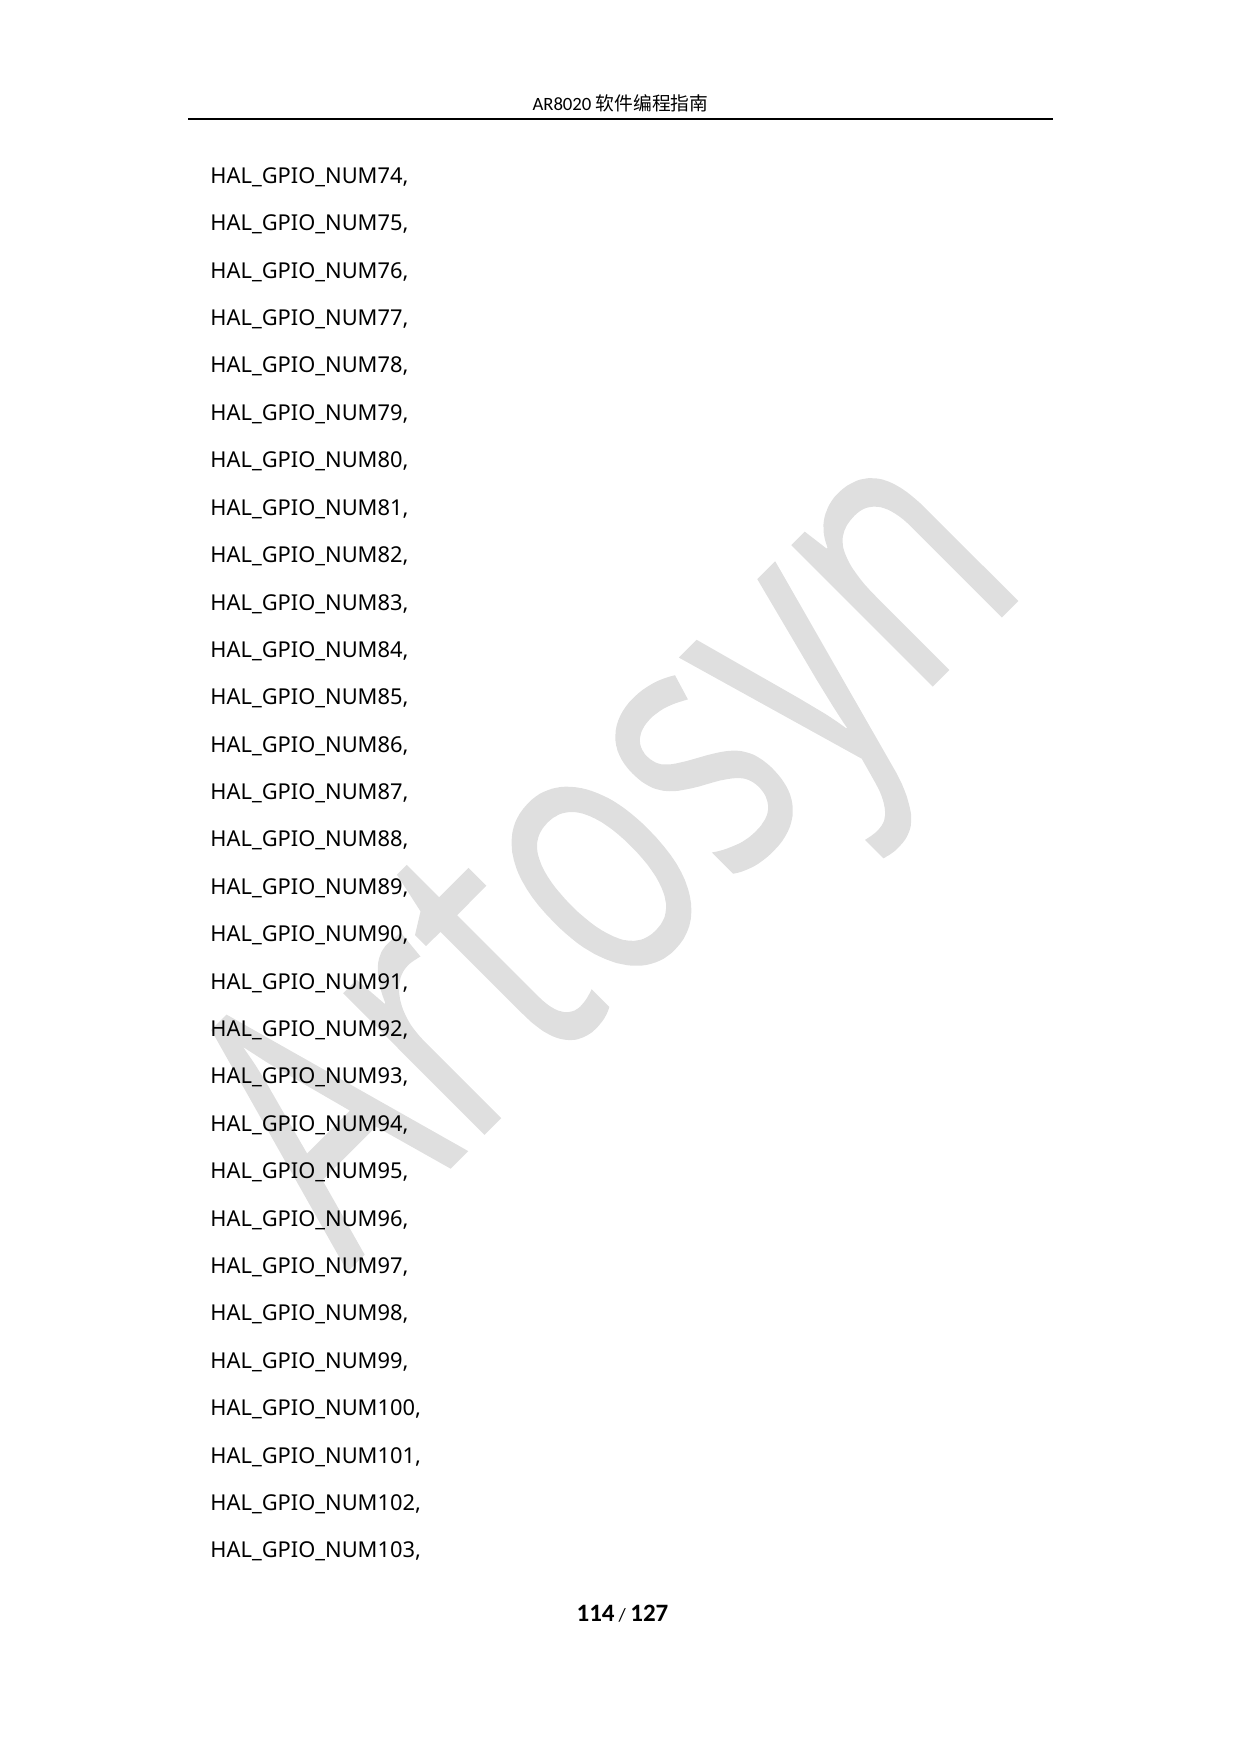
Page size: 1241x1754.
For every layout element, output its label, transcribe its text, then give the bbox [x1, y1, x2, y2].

text HAL_GPIO_NUM74, [187, 158, 1053, 191]
text HAL_GPIO_NUM99, [187, 1343, 1053, 1376]
text HAL_GPIO_NUM102, [187, 1486, 1053, 1518]
text HAL_GPIO_NUM85, [187, 680, 1053, 712]
text HAL_GPIO_NUM89, [187, 869, 1053, 902]
text HAL_GPIO_NUM94, [187, 1106, 1053, 1139]
text HAL_GPIO_NUM84, [187, 632, 1053, 665]
text HAL_GPIO_NUM80, [187, 443, 1053, 475]
text HAL_GPIO_NUM77, [187, 301, 1053, 333]
text HAL_GPIO_NUM93, [187, 1059, 1053, 1092]
text HAL_GPIO_NUM75, [187, 206, 1053, 238]
text HAL_GPIO_NUM83, [187, 585, 1053, 618]
text HAL_GPIO_NUM90, [187, 917, 1053, 949]
text HAL_GPIO_NUM100, [187, 1391, 1053, 1423]
text HAL_GPIO_NUM101, [187, 1438, 1053, 1471]
text HAL_GPIO_NUM81, [187, 490, 1053, 523]
text HAL_GPIO_NUM79, [187, 396, 1053, 428]
text HAL_GPIO_NUM95, [187, 1154, 1053, 1186]
text HAL_GPIO_NUM97, [187, 1249, 1053, 1281]
text HAL_GPIO_NUM98, [187, 1296, 1053, 1328]
text HAL_GPIO_NUM86, [187, 727, 1053, 760]
text HAL_GPIO_NUM82, [187, 538, 1053, 570]
text HAL_GPIO_NUM96, [187, 1201, 1053, 1234]
text HAL_GPIO_NUM88, [187, 822, 1053, 854]
text HAL_GPIO_NUM103, [187, 1533, 1053, 1566]
text HAL_GPIO_NUM78, [187, 348, 1053, 381]
text HAL_GPIO_NUM87, [187, 775, 1053, 807]
text HAL_GPIO_NUM91, [187, 964, 1053, 997]
text HAL_GPIO_NUM76, [187, 253, 1053, 286]
text HAL_GPIO_NUM92, [187, 1012, 1053, 1044]
